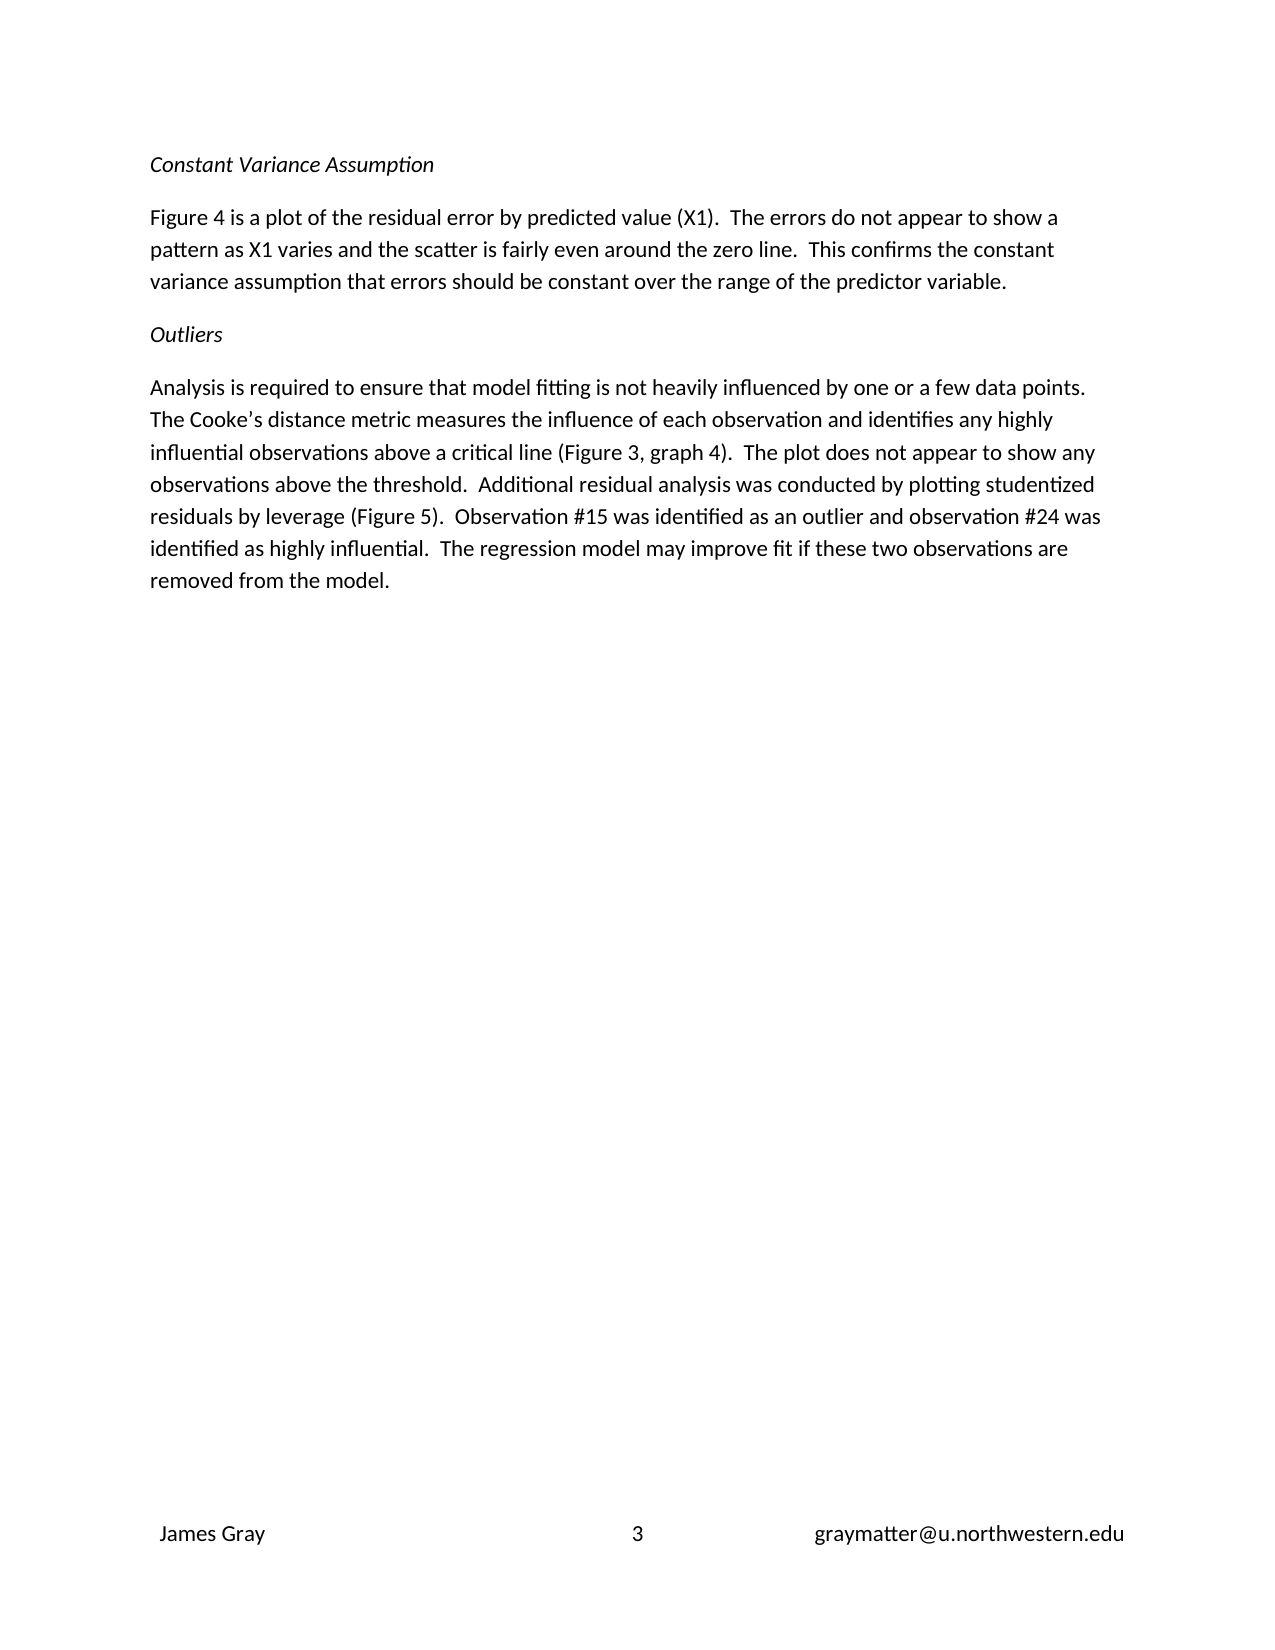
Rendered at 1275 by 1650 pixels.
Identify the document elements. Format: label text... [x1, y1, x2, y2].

text Figure 4 is a plot of the residual error by predicted value (X1). The errors do not appear to show a pattern as X1 varies and the scatter is fairly even around the zero line. This confirms the constant variance assumption that errors should be constant over the range of the predictor variable. [150, 203, 1125, 295]
text Outliers [150, 320, 1125, 348]
text Constant Variance Assumption [150, 150, 1125, 178]
text Analysis is required to ensure that model fitting is not heavily influenced by one or a few data points. The Cooke’s distance metric measures the influence of each observation and identifies any highly influential observations above a critical line (Figure 3, graph 4). The plot does not appear to show any observations above the threshold. Additional residual analysis was conducted by plotting studentized residuals by leverage (Figure 5). Observation #15 was identified as an outlier and observation #24 was identified as highly influential. The regression model may improve fit if these two observations are removed from the model. [150, 373, 1125, 594]
